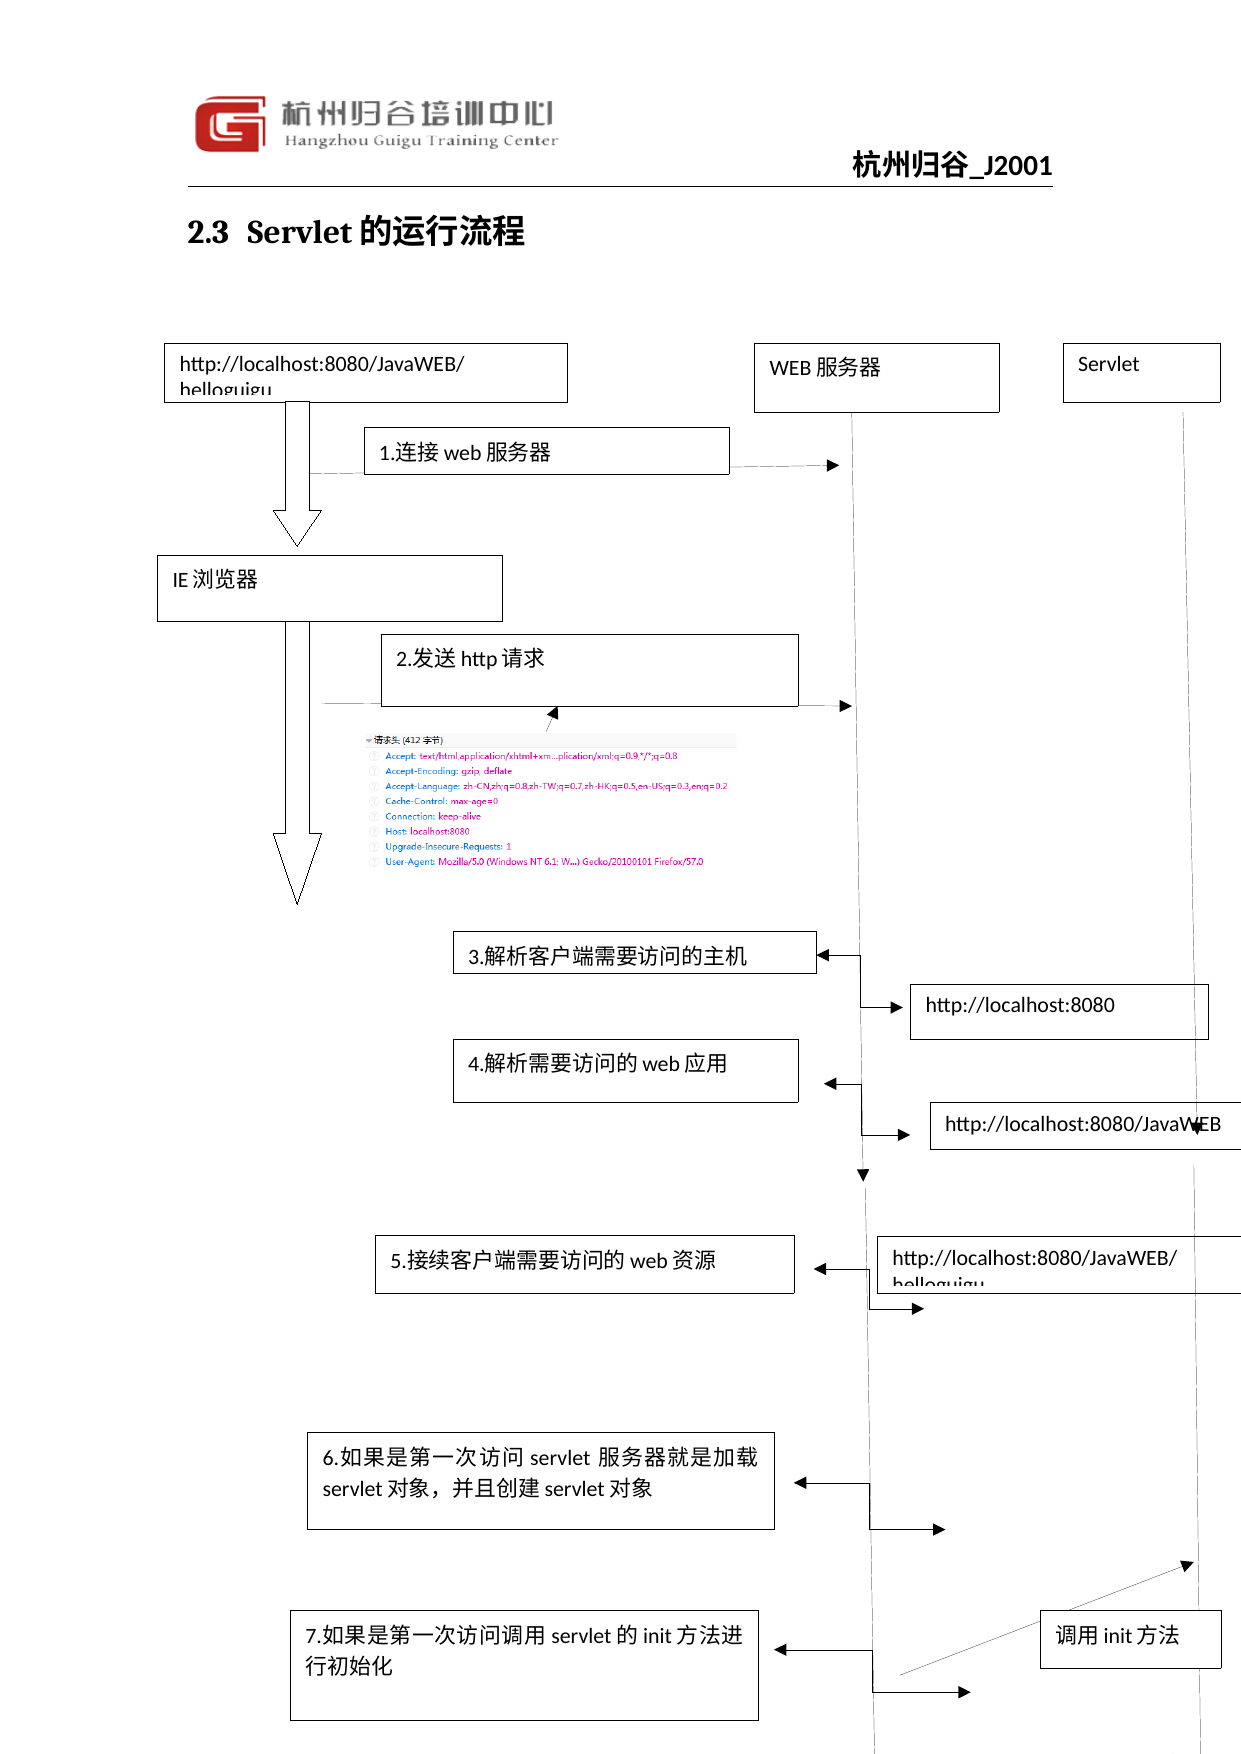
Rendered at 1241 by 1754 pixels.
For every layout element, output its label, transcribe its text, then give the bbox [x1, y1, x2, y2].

picture [363, 730, 739, 878]
subtitle Servlet的运行流程 [187, 197, 1053, 262]
picture [187, 88, 604, 176]
